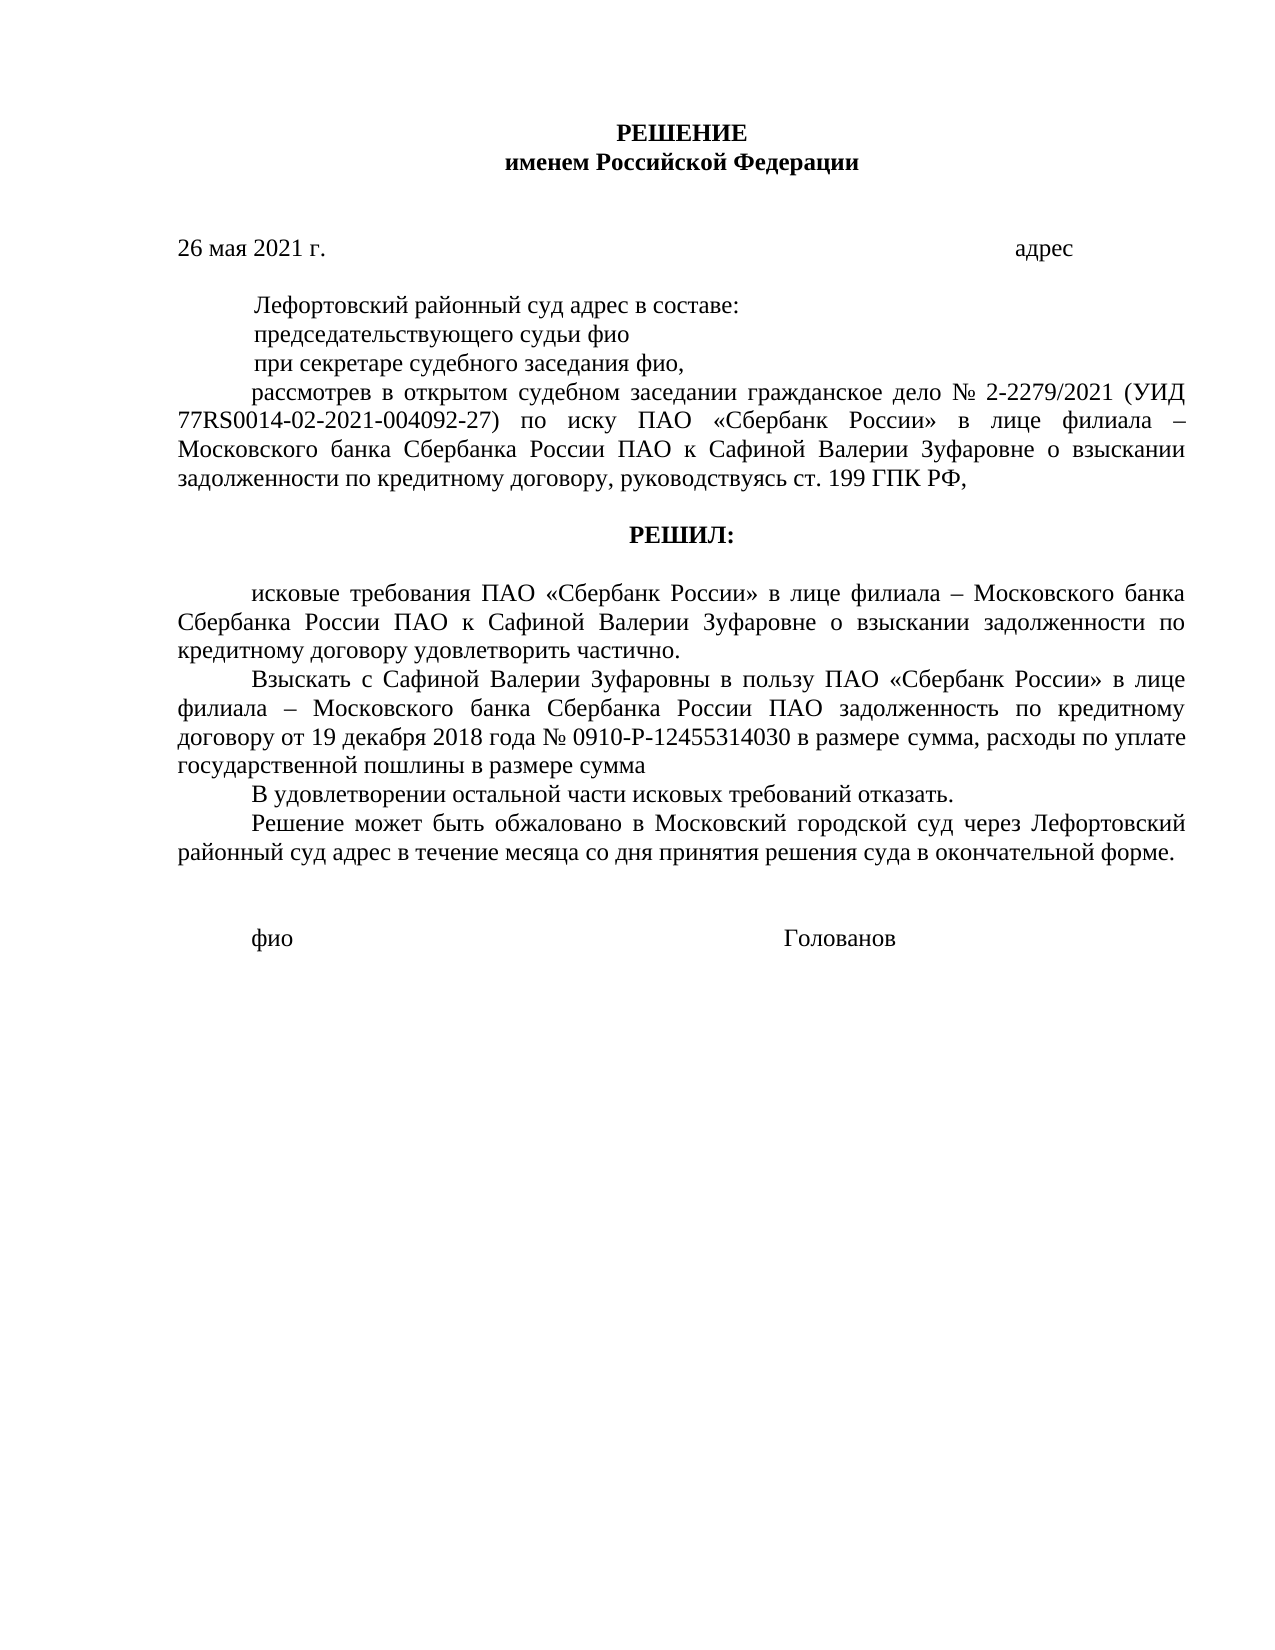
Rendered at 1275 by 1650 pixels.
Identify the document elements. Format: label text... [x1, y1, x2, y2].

text фио Голованов [177, 923, 1186, 952]
text рассмотрев в открытом судебном заседании гражданское дело № 2-2279/2021 (УИД 77RS0014-02-2021-004092-27) по иску ПАО «Сбербанк России» в лице филиала – Московского банка Сбербанка России ПАО к Сафиной Валерии Зуфаровне о взыскании задолженности по кредитному договору, руководствуясь ст. 199 ГПК РФ, [177, 377, 1186, 492]
text РЕШЕНИЕ [177, 118, 1186, 147]
text Взыскать с Сафиной Валерии Зуфаровны в пользу ПАО «Сбербанк России» в лице филиала – Московского банка Сбербанка России ПАО задолженность по кредитному договору от 19 декабря 2018 года № 0910-Р-12455314030 в размере сумма, расходы по уплате государственной пошлины в размере сумма [177, 664, 1186, 779]
text Лефортовский районный суд адрес в составе: [177, 291, 1186, 319]
text В удовлетворении остальной части исковых требований отказать. [177, 779, 1186, 808]
text 26 мая 2021 г. адрес [177, 233, 1186, 262]
text Решение может быть обжаловано в Московский городской суд через Лефортовский районный суд адрес в течение месяца со дня принятия решения суда в окончательной форме. [177, 808, 1186, 866]
text при секретаре судебного заседания фио, [177, 348, 1186, 377]
text РЕШИЛ: [177, 521, 1186, 549]
text председательствующего судьи фио [177, 319, 1186, 348]
text исковые требования ПАО «Сбербанк России» в лице филиала – Московского банка Сбербанка России ПАО к Сафиной Валерии Зуфаровне о взыскании задолженности по кредитному договору удовлетворить частично. [177, 578, 1186, 664]
text именем Российской Федерации [177, 147, 1186, 176]
